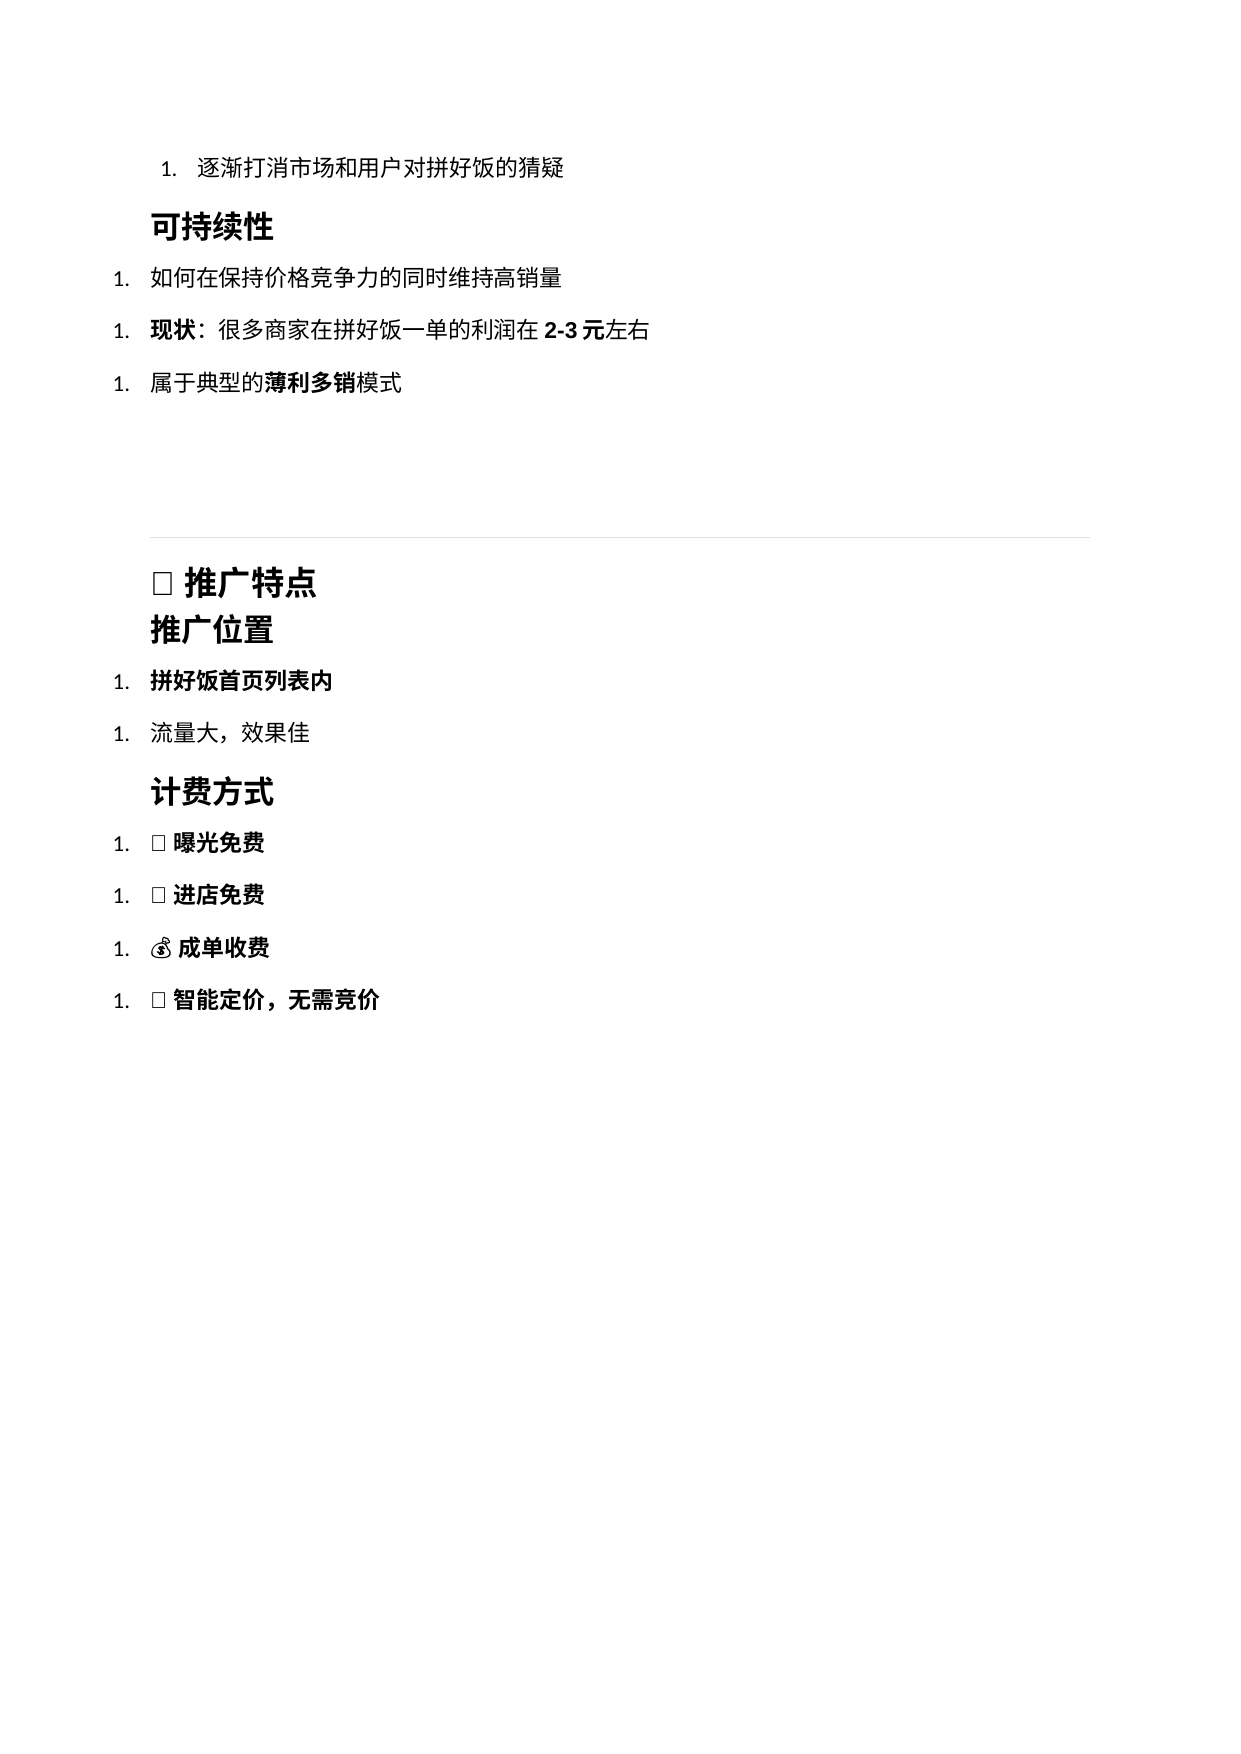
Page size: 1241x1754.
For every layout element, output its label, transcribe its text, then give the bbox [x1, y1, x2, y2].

list 逐渐打消市场和用户对拼好饭的猜疑 [160, 150, 1090, 183]
list ✅ 进店免费 [112, 877, 1090, 910]
list 属于典型的薄利多销模式 [112, 364, 1090, 398]
list 现状：很多商家在拼好饭一单的利润在2-3元左右 [112, 312, 1090, 346]
list 拼好饭首页列表内 [112, 662, 1090, 696]
list ✅ 曝光免费 [112, 825, 1090, 858]
list 🤖 智能定价，无需竞价 [112, 982, 1090, 1015]
list 如何在保持价格竞争力的同时维持高销量 [112, 260, 1090, 293]
list 流量大，效果佳 [112, 715, 1090, 748]
list 💰 成单收费 [112, 929, 1090, 963]
